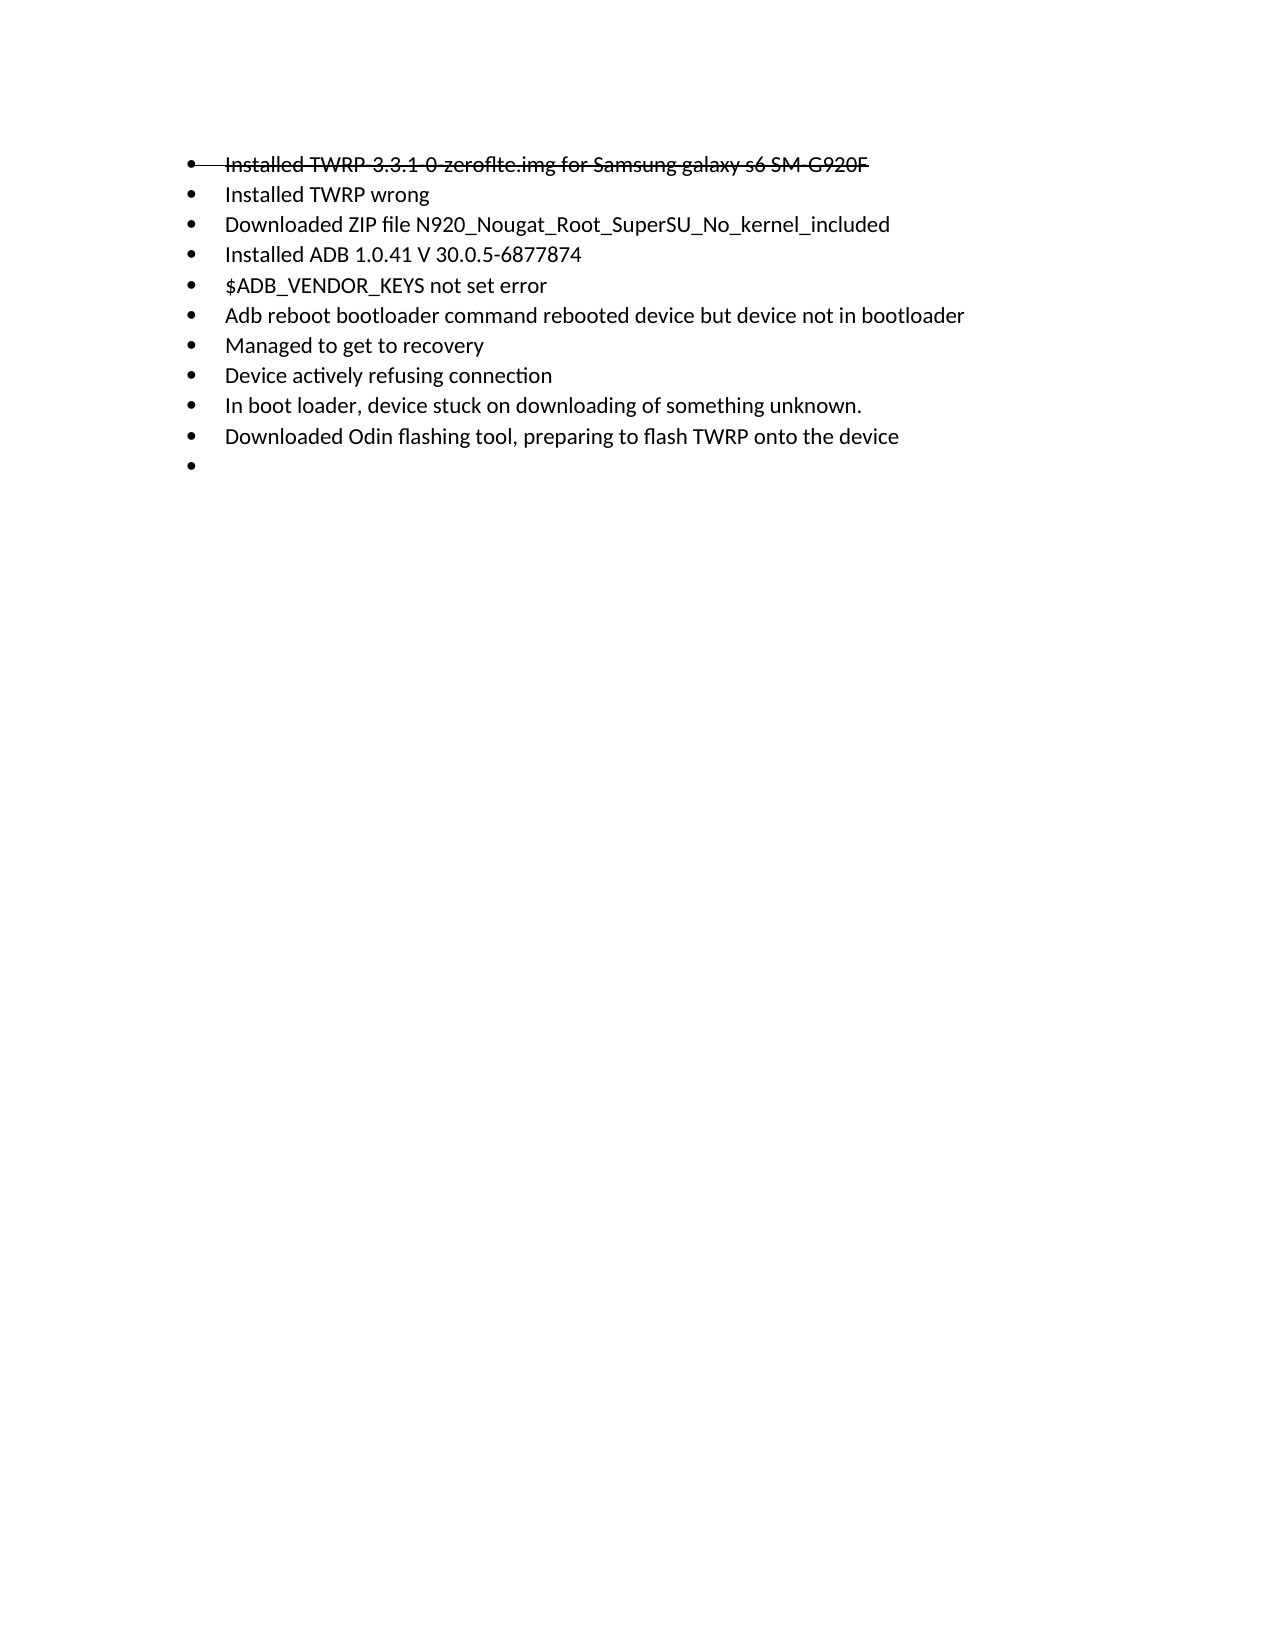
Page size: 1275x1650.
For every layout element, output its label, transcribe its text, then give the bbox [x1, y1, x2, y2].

list Managed to get to recovery [187, 331, 1125, 359]
list Installed TWRP wrong [187, 180, 1125, 208]
list Installed TWRP-3.3.1-0-zeroflte.img for Samsung galaxy s6 SM-G920F [187, 150, 1125, 178]
list Downloaded ZIP file N920_Nougat_Root_SuperSU_No_kernel_included [187, 210, 1125, 238]
list Installed ADB 1.0.41 V 30.0.5-6877874 [187, 241, 1125, 269]
list $ADB_VENDOR_KEYS not set error [187, 271, 1125, 299]
list In boot loader, device stuck on downloading of something unknown. [187, 392, 1125, 420]
list Device actively refusing connection [187, 361, 1125, 389]
list Downloaded Odin flashing tool, preparing to flash TWRP onto the device [187, 422, 1125, 450]
list Adb reboot bootloader command rebooted device but device not in bootloader [187, 301, 1125, 329]
